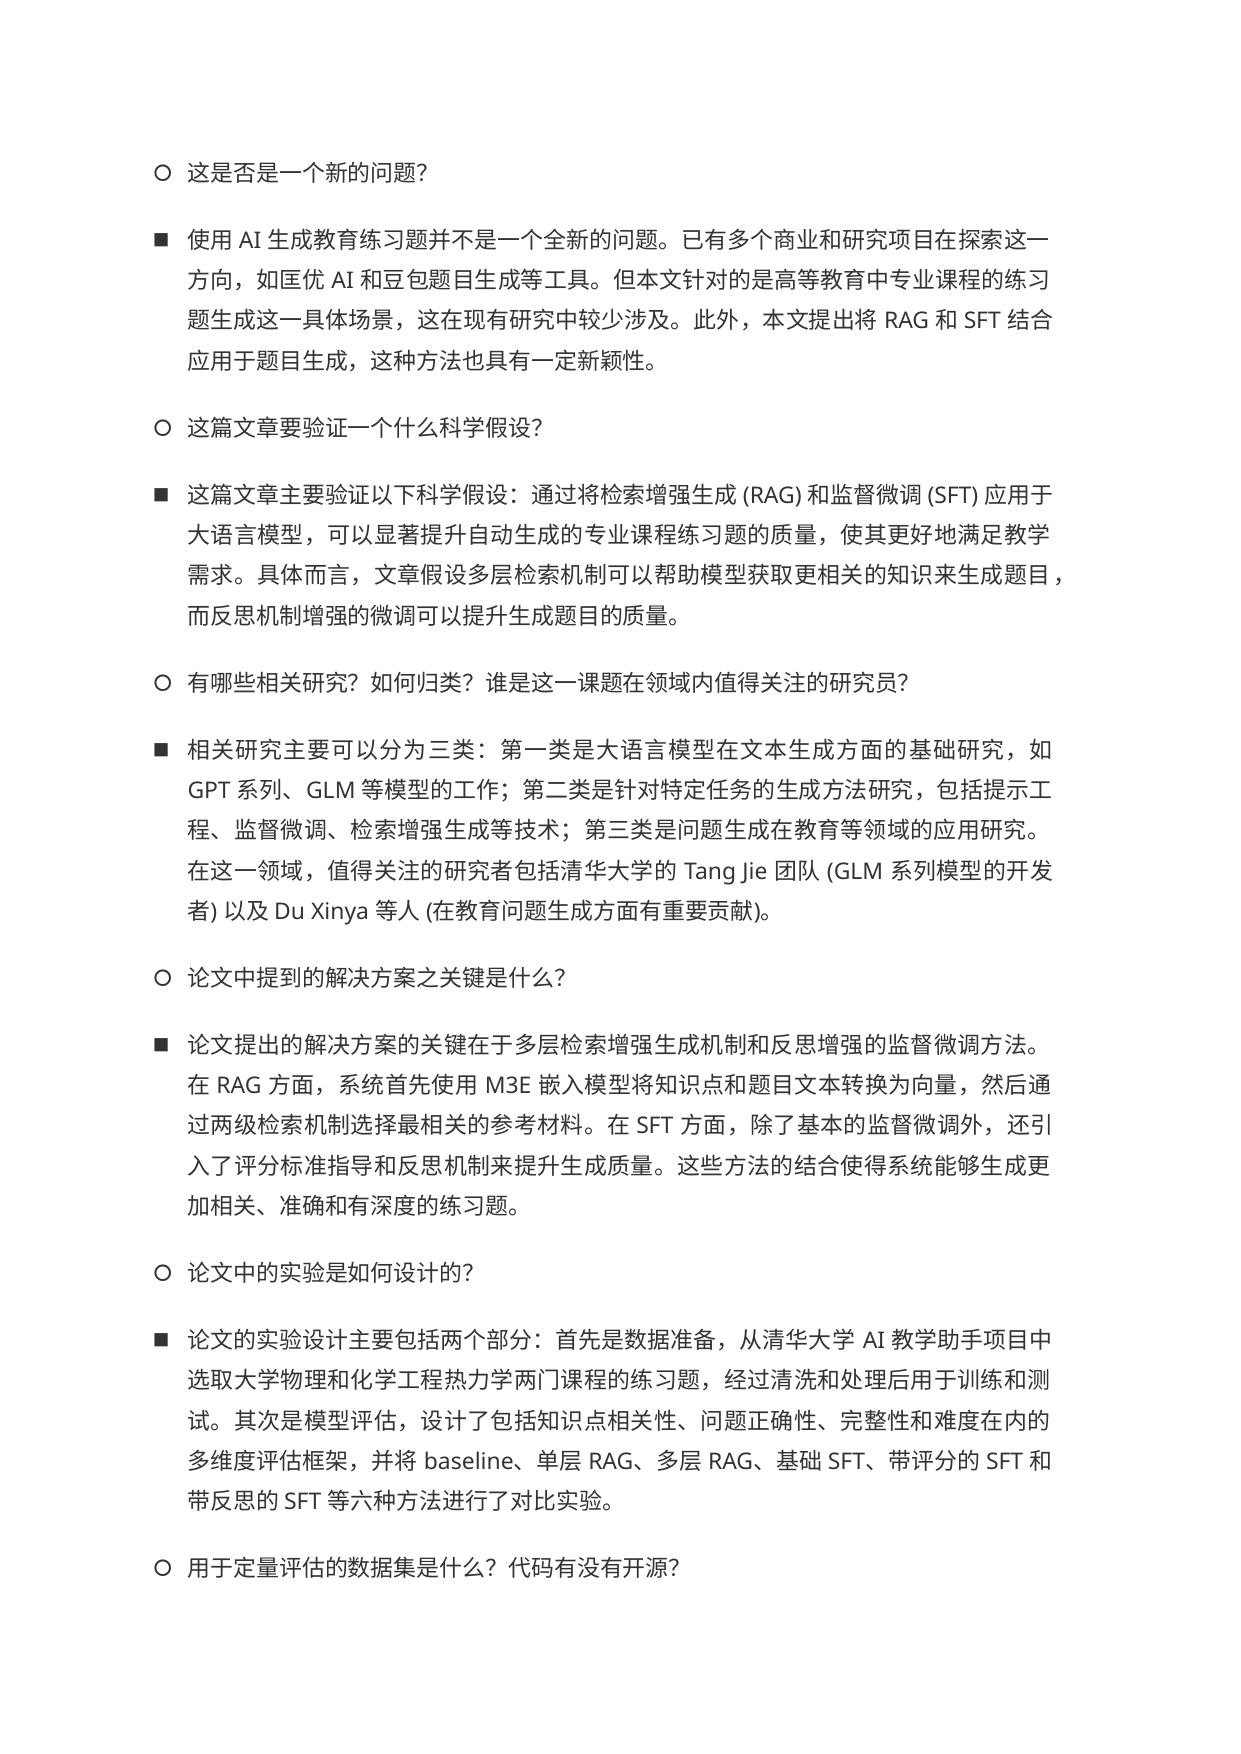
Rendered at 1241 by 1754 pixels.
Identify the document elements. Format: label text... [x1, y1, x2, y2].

list 论文提出的解决方案的关键在于多层检索增强生成机制和反思增强的监督微调方法。在 RAG 方面，系统首先使用 M3E 嵌入模型将知识点和题目文本转换为向量，然后通过两级检索机制选择最相关的参考材料。在 SFT 方面，除了基本的监督微调外，还引入了评分标准指导和反思机制来提升生成质量。这些方法的结合使得系统能够生成更加相关、准确和有深度的练习题。 [152, 1023, 1053, 1225]
list 论文中的实验是如何设计的？ [152, 1252, 1053, 1292]
list 这篇文章要验证一个什么科学假设？ [152, 406, 1053, 447]
list 相关研究主要可以分为三类：第一类是大语言模型在文本生成方面的基础研究，如 GPT 系列、GLM 等模型的工作；第二类是针对特定任务的生成方法研究，包括提示工程、监督微调、检索增强生成等技术；第三类是问题生成在教育等领域的应用研究。在这一领域，值得关注的研究者包括清华大学的 Tang Jie 团队 (GLM 系列模型的开发者) 以及 Du Xinya 等人 (在教育问题生成方面有重要贡献)。 [152, 728, 1053, 930]
list 用于定量评估的数据集是什么？代码有没有开源？ [152, 1547, 1053, 1587]
list 论文的实验设计主要包括两个部分：首先是数据准备，从清华大学 AI 教学助手项目中选取大学物理和化学工程热力学两门课程的练习题，经过清洗和处理后用于训练和测试。其次是模型评估，设计了包括知识点相关性、问题正确性、完整性和难度在内的多维度评估框架，并将 baseline、单层 RAG、多层 RAG、基础 SFT、带评分的 SFT 和带反思的 SFT 等六种方法进行了对比实验。 [152, 1318, 1053, 1520]
list 这篇文章主要验证以下科学假设：通过将检索增强生成 (RAG) 和监督微调 (SFT) 应用于大语言模型，可以显著提升自动生成的专业课程练习题的质量，使其更好地满足教学需求。具体而言，文章假设多层检索机制可以帮助模型获取更相关的知识来生成题目，而反思机制增强的微调可以提升生成题目的质量。 [152, 473, 1053, 634]
list 论文中提到的解决方案之关键是什么？ [152, 956, 1053, 997]
list 有哪些相关研究？如何归类？谁是这一课题在领域内值得关注的研究员？ [152, 661, 1053, 701]
list 这是否是一个新的问题？ [152, 151, 1053, 192]
list 使用 AI 生成教育练习题并不是一个全新的问题。已有多个商业和研究项目在探索这一方向，如匡优 AI 和豆包题目生成等工具。但本文针对的是高等教育中专业课程的练习题生成这一具体场景，这在现有研究中较少涉及。此外，本文提出将 RAG 和 SFT 结合应用于题目生成，这种方法也具有一定新颖性。 [152, 218, 1053, 379]
